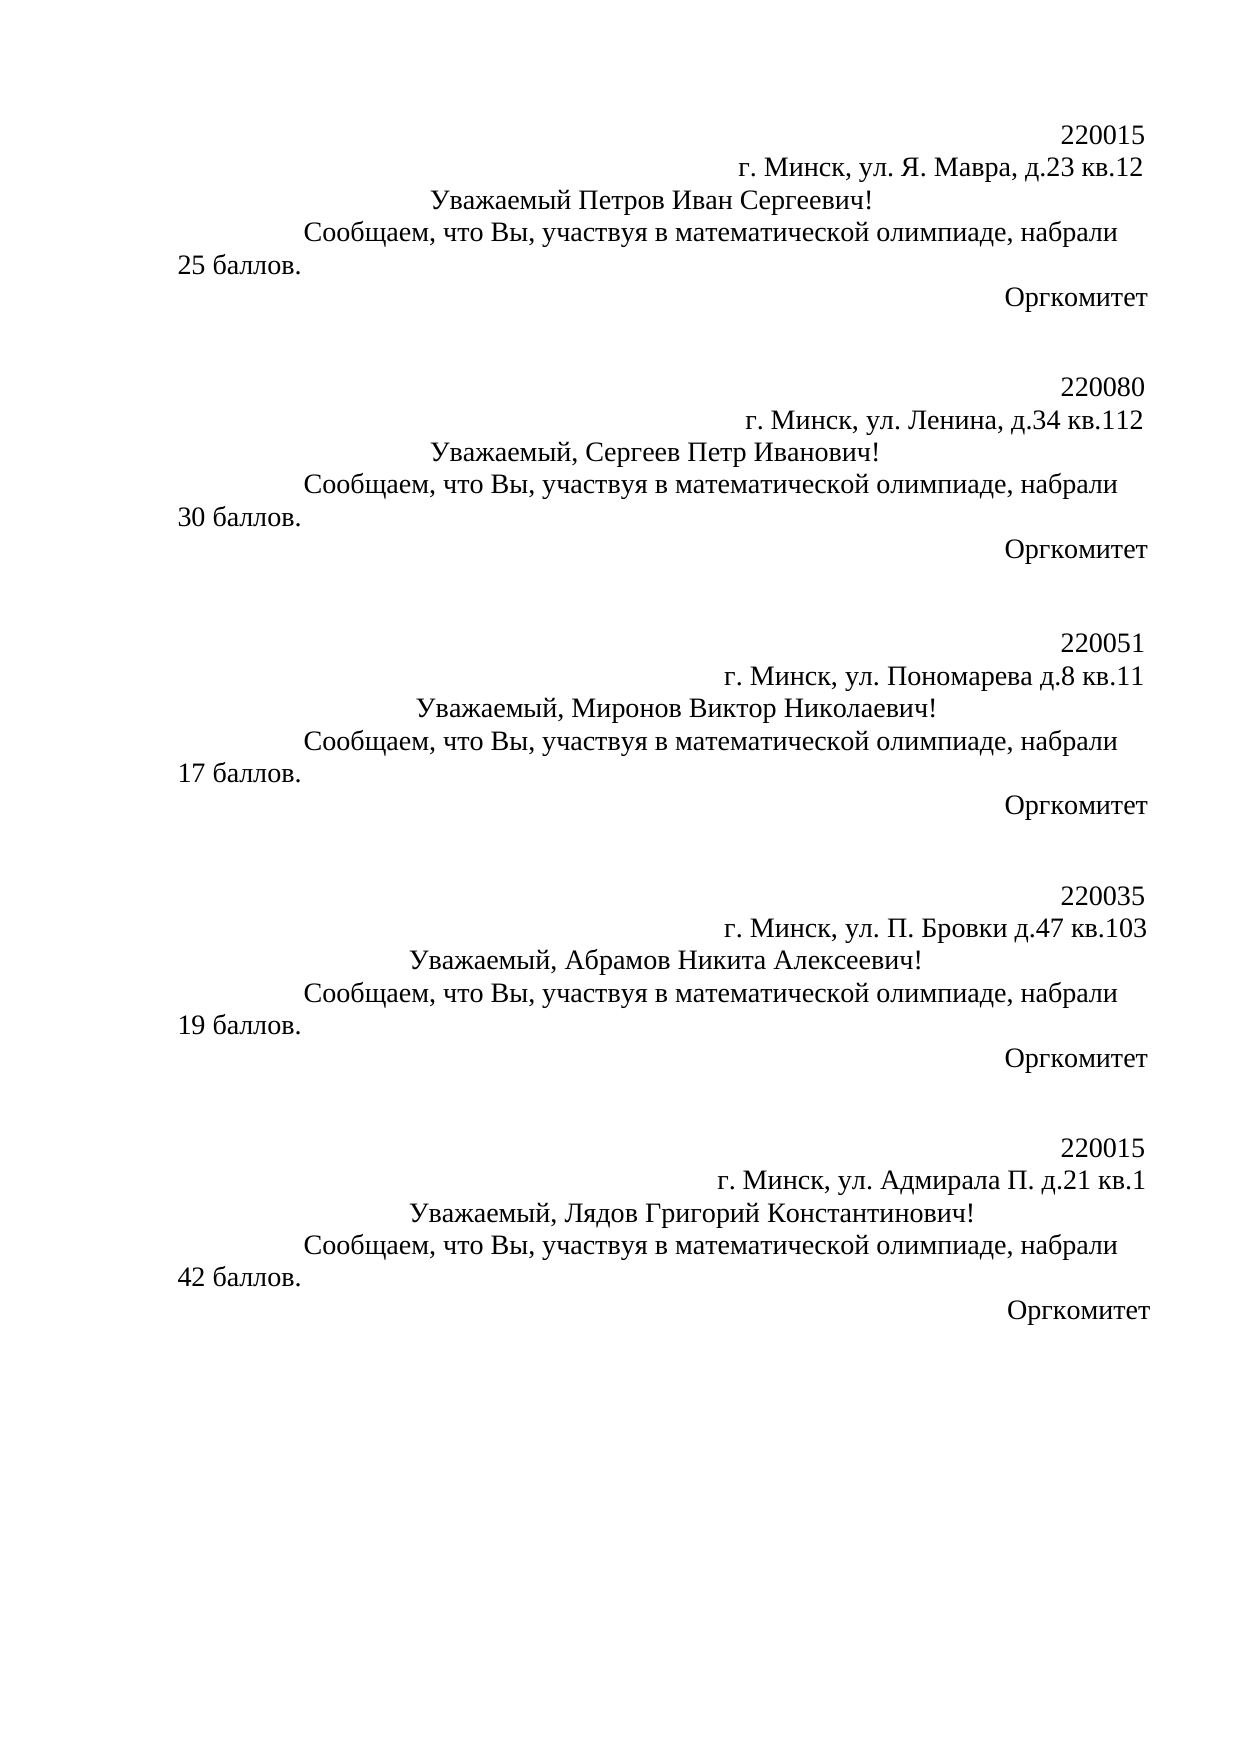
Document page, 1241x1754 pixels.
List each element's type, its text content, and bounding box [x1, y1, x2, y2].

text 220015 г. Минск, ул. Адмирала П. д.21 кв.1 Уважаемый, Лядов Григорий Константинович! Сообщаем, что Вы, участвуя в математической олимпиаде, набрали 42 баллов. Оргкомитет [177, 1131, 1152, 1325]
text 220051 г. Минск, ул. Пономарева д.8 кв.11 Уважаемый, Миронов Виктор Николаевич! Сообщаем, что Вы, участвуя в математической олимпиаде, набрали 17 баллов. Оргкомитет [177, 594, 1152, 849]
text 220080 г. Минск, ул. Ленина, д.34 кв.112 Уважаемый, Сергеев Петр Иванович! Сообщаем, что Вы, участвуя в математической олимпиаде, набрали 30 баллов. Оргкомитет [177, 370, 1152, 565]
text 220035 г. Минск, ул. П. Бровки д.47 кв.103 Уважаемый, Абрамов Никита Алексеевич! Сообщаем, что Вы, участвуя в математической олимпиаде, набрали 19 баллов. Оргкомитет [177, 879, 1152, 1102]
text 220015 г. Минск, ул. Я. Мавра, д.23 кв.12 Уважаемый Петров Иван Сергеевич! Сообщаем, что Вы, участвуя в математической олимпиаде, набрали 25 баллов. Оргкомитет [177, 118, 1152, 341]
